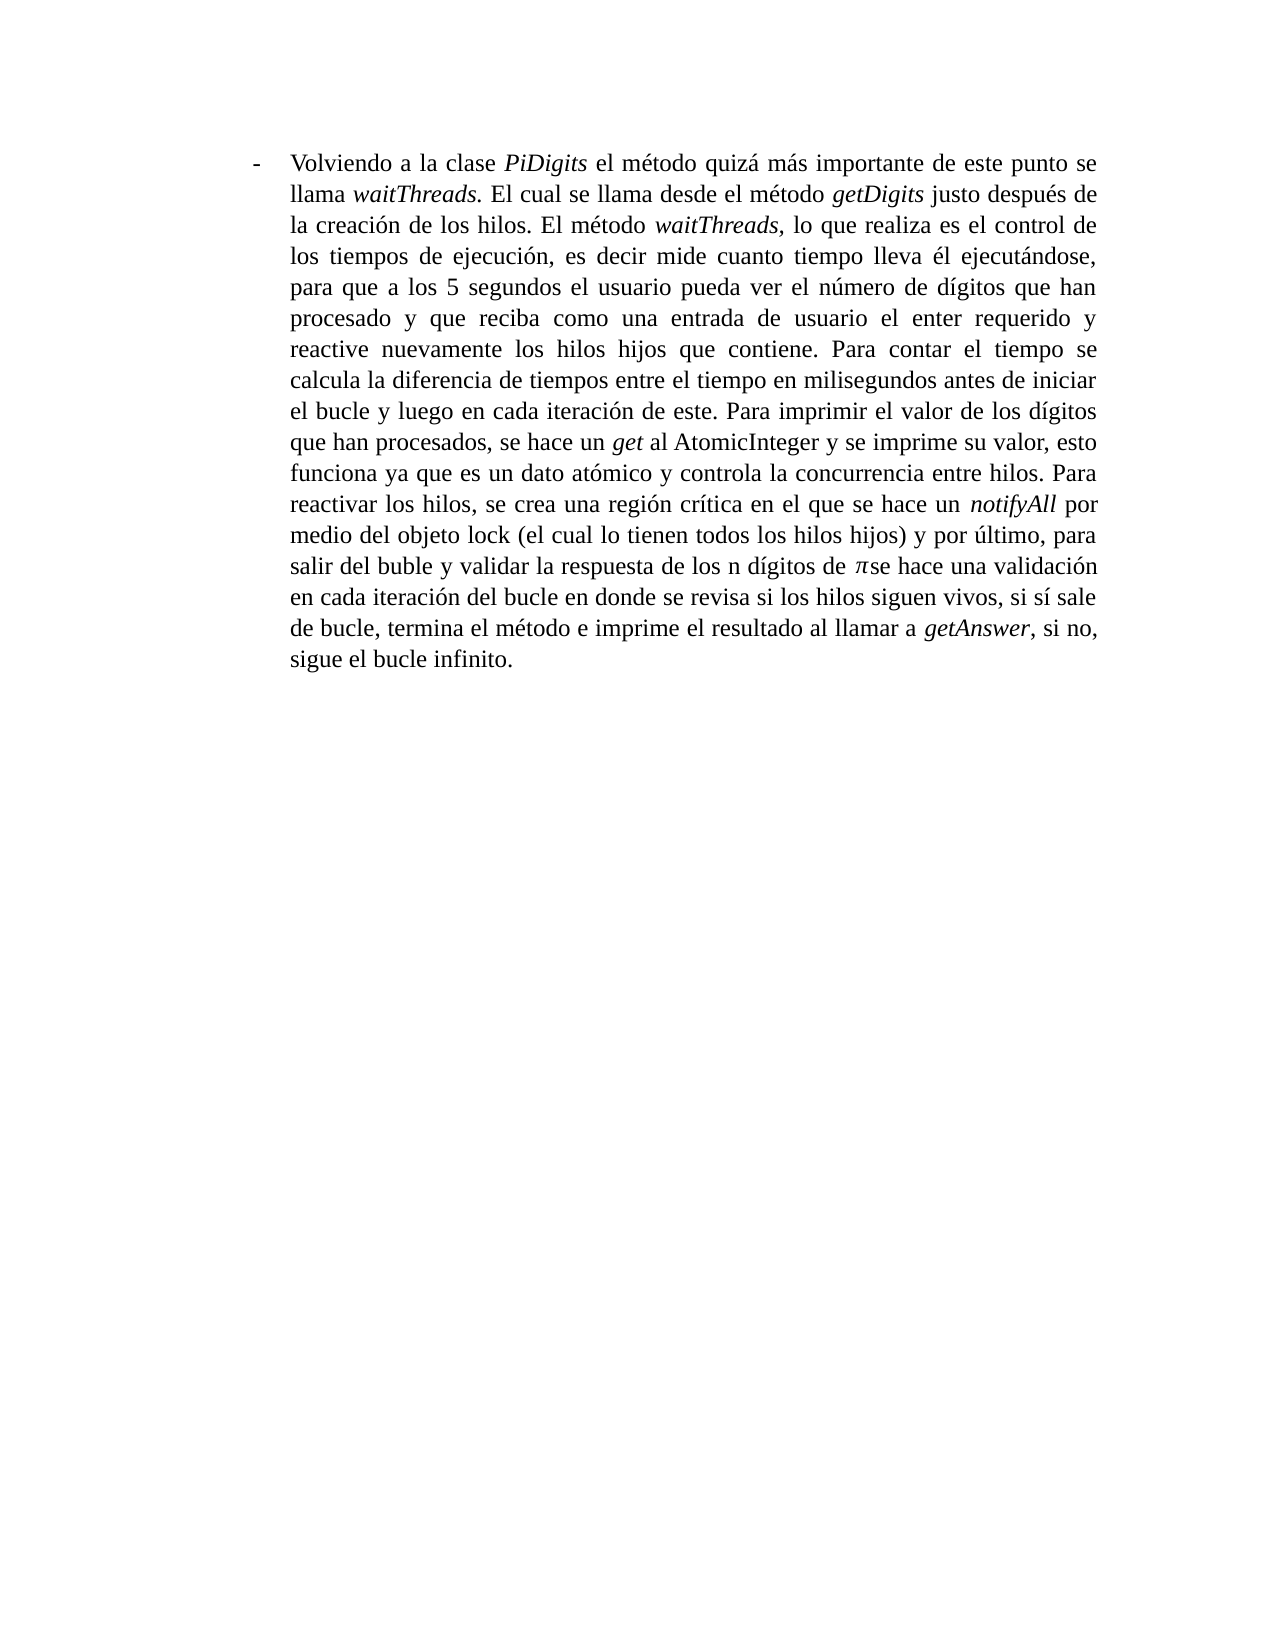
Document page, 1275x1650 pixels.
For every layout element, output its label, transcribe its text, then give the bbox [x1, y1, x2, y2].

list Volviendo a la clase PiDigits el método quizá más importante de este punto se llama waitThreads. El cual se llama desde el método getDigits justo después de la creación de los hilos. El método waitThreads, lo que realiza es el control de los tiempos de ejecución, es decir mide cuanto tiempo lleva él ejecutándose, para que a los 5 segundos el usuario pueda ver el número de dígitos que han procesado y que reciba como una entrada de usuario el enter requerido y reactive nuevamente los hilos hijos que contiene. Para contar el tiempo se calcula la diferencia de tiempos entre el tiempo en milisegundos antes de iniciar el bucle y luego en cada iteración de este. Para imprimir el valor de los dígitos que han procesados, se hace un get al AtomicInteger y se imprime su valor, esto funciona ya que es un dato atómico y controla la concurrencia entre hilos. Para reactivar los hilos, se crea una región crítica en el que se hace un notifyAll por medio del objeto lock (el cual lo tienen todos los hilos hijos) y por último, para salir del buble y validar la respuesta de los n dígitos de se hace una validación en cada iteración del bucle en donde se revisa si los hilos siguen vivos, si sí sale de bucle, termina el método e imprime el resultado al llamar a getAnswer, si no, sigue el bucle infinito. [252, 148, 1098, 673]
